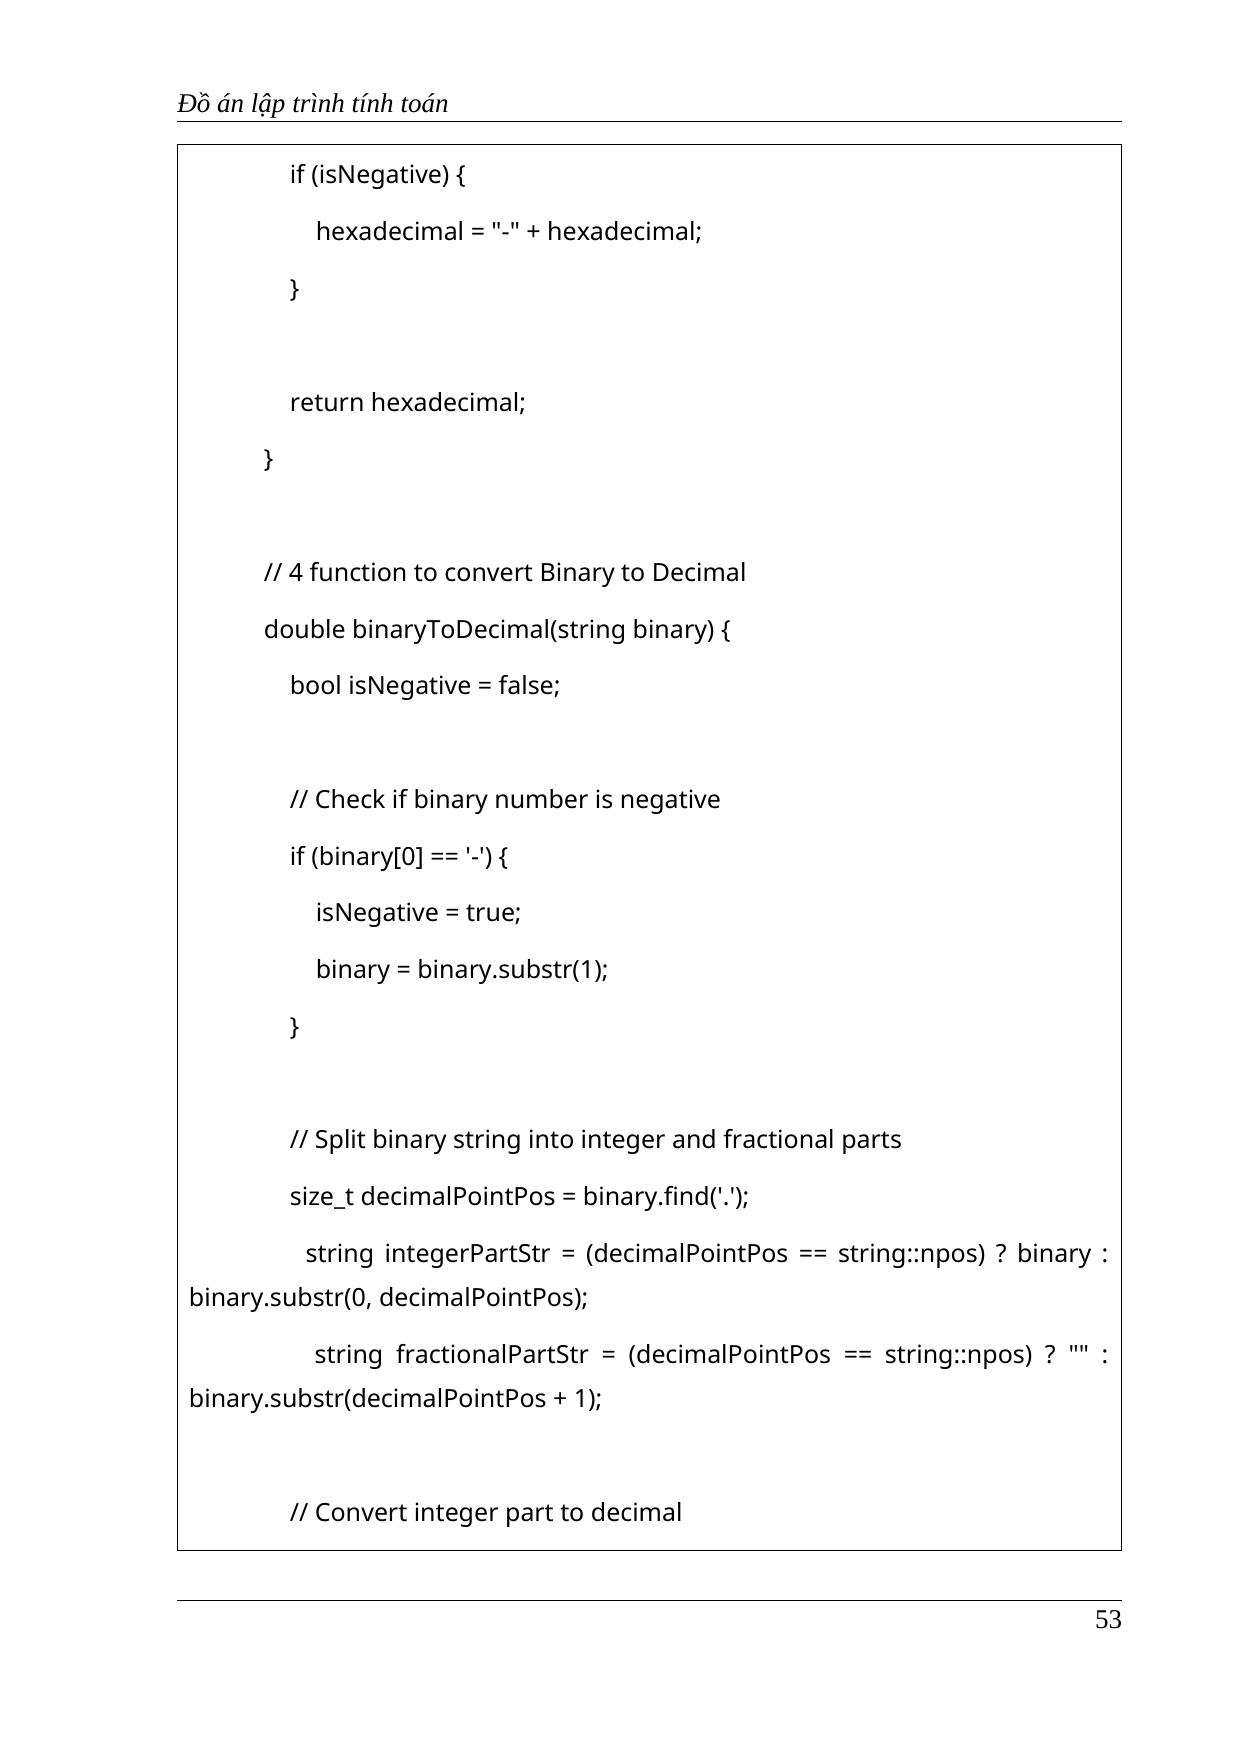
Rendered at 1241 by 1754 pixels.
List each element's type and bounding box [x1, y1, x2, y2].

table_header [178, 145, 1121, 1550]
